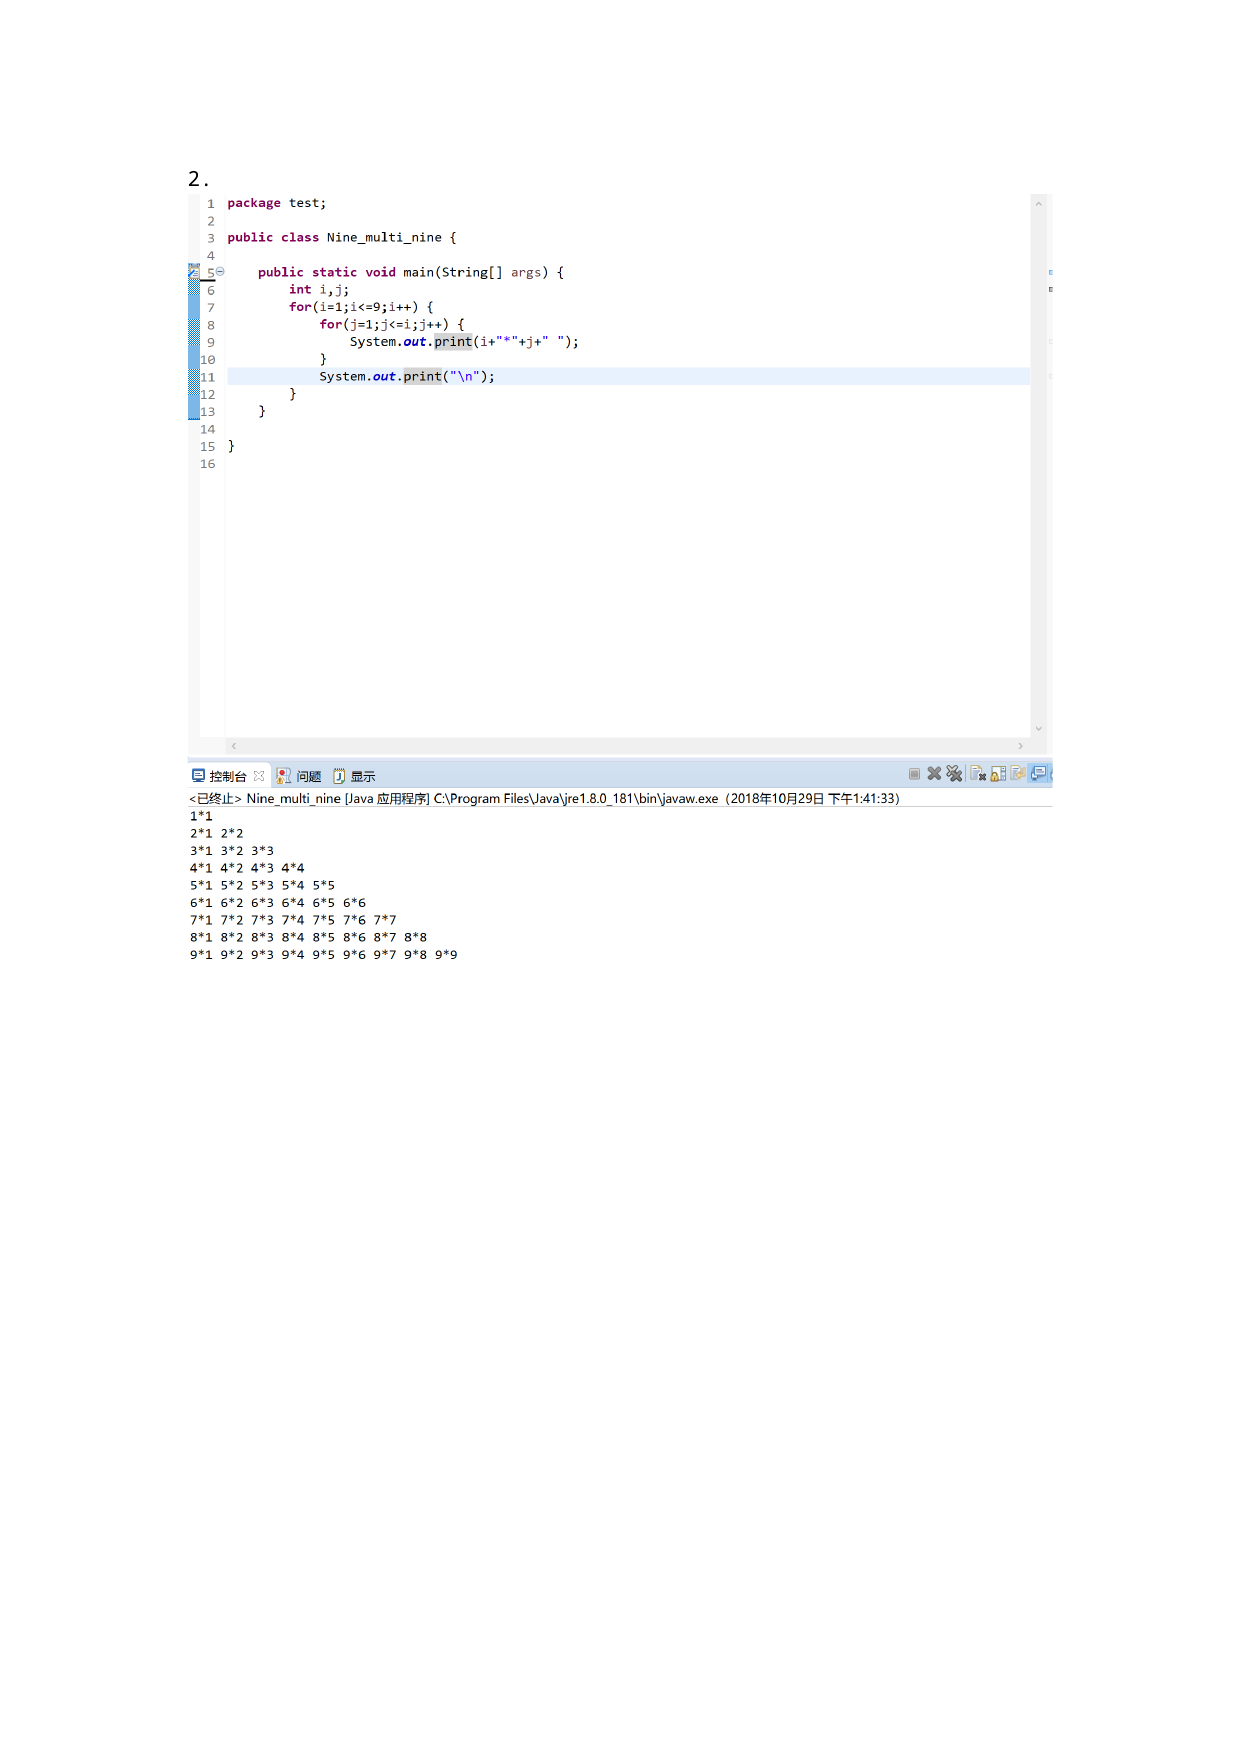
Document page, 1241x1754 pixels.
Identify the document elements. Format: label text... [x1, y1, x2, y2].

picture [187, 194, 1053, 969]
text 2. [187, 162, 1053, 194]
